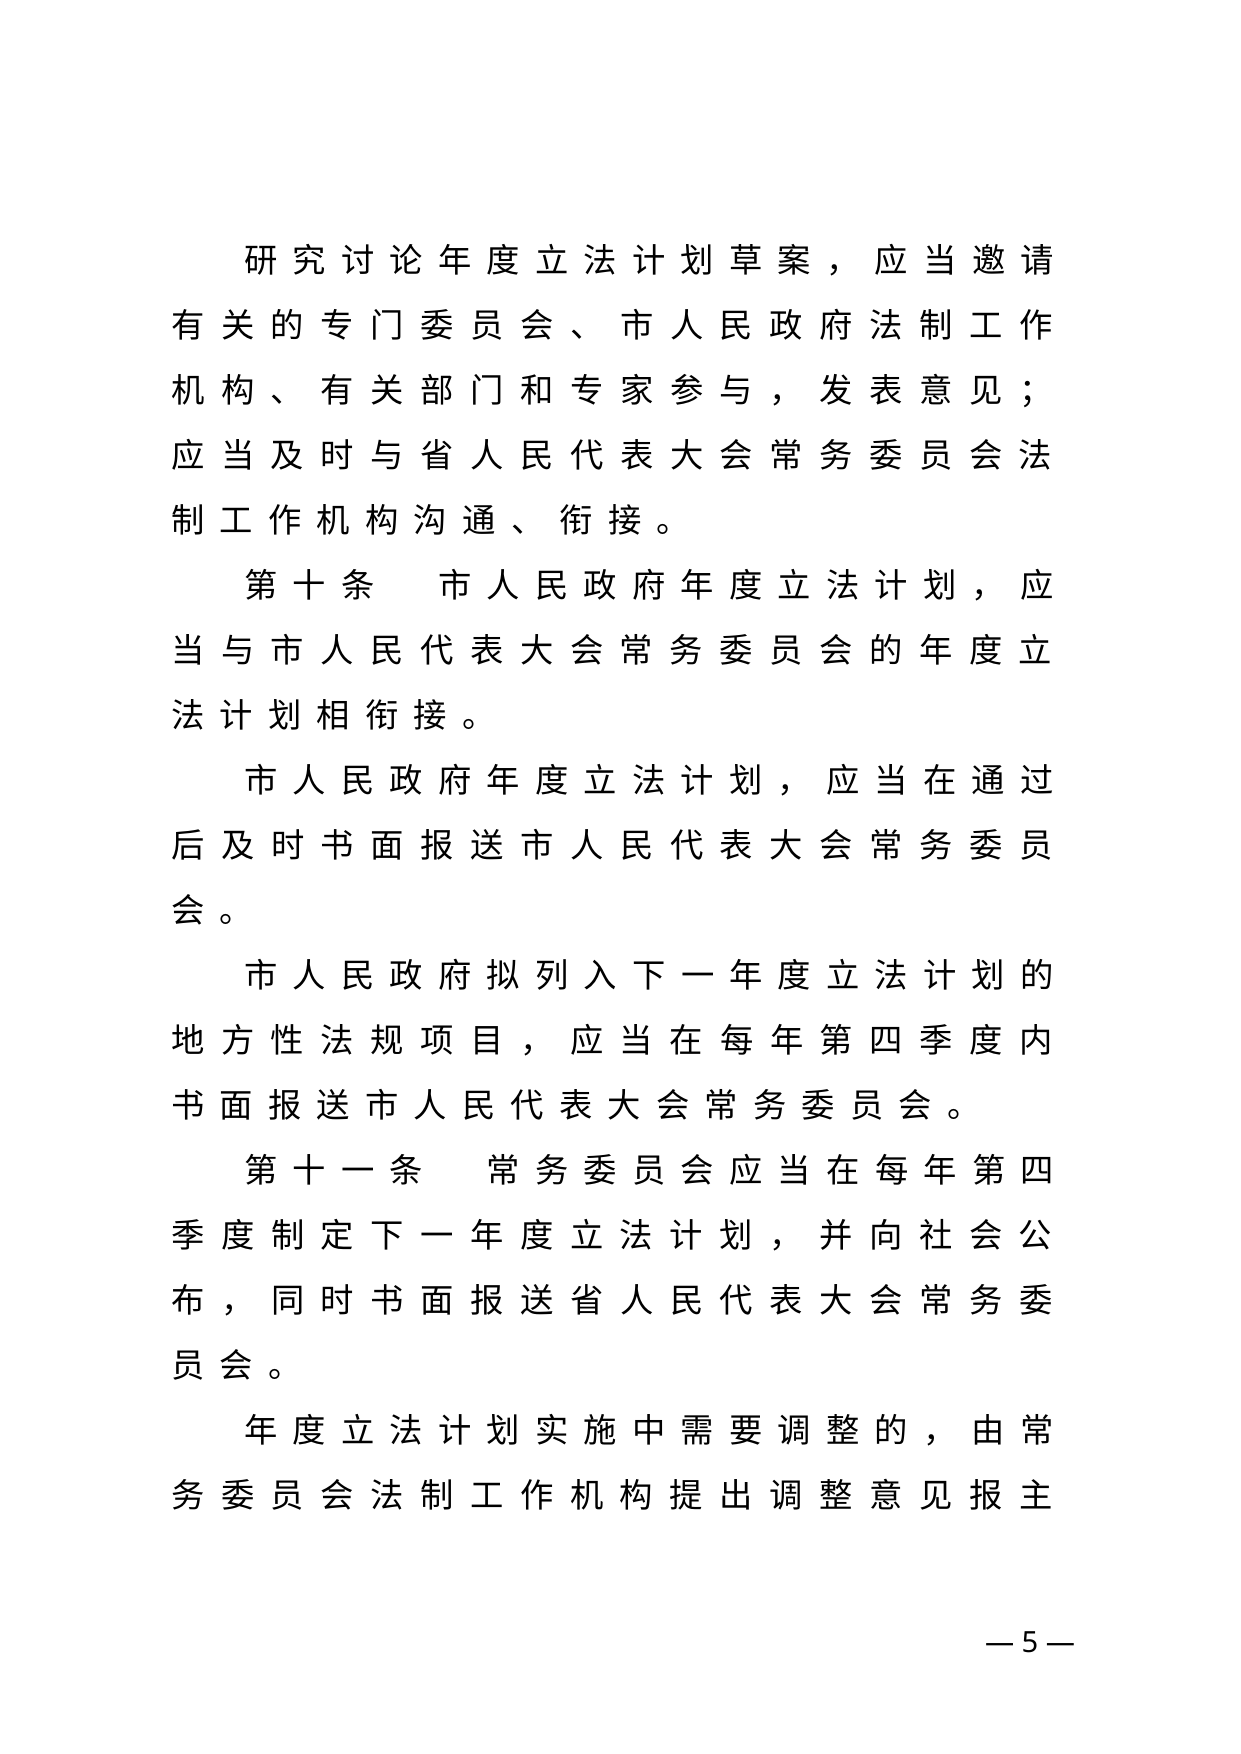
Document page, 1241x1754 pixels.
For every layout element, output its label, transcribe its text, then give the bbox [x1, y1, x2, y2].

text 市人民政府拟列入下一年度立法计划的地方性法规项目，应当在每年第四季度内书面报送市人民代表大会常务委员会。 [171, 941, 1069, 1136]
text 第十一条 常务委员会应当在每年第四季度制定下一年度立法计划，并向社会公布，同时书面报送省人民代表大会常务委员会。 [171, 1136, 1069, 1396]
text 市人民政府年度立法计划，应当在通过后及时书面报送市人民代表大会常务委员会。 [171, 746, 1069, 941]
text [171, 1396, 1069, 1526]
text 第十条 市人民政府年度立法计划，应当与市人民代表大会常务委员会的年度立法计划相衔接。 [171, 551, 1069, 746]
text 研究讨论年度立法计划草案，应当邀请有关的专门委员会、市人民政府法制工作机构、有关部门和专家参与，发表意见；应当及时与省人民代表大会常务委员会法制工作机构沟通、衔接。 [171, 226, 1069, 551]
